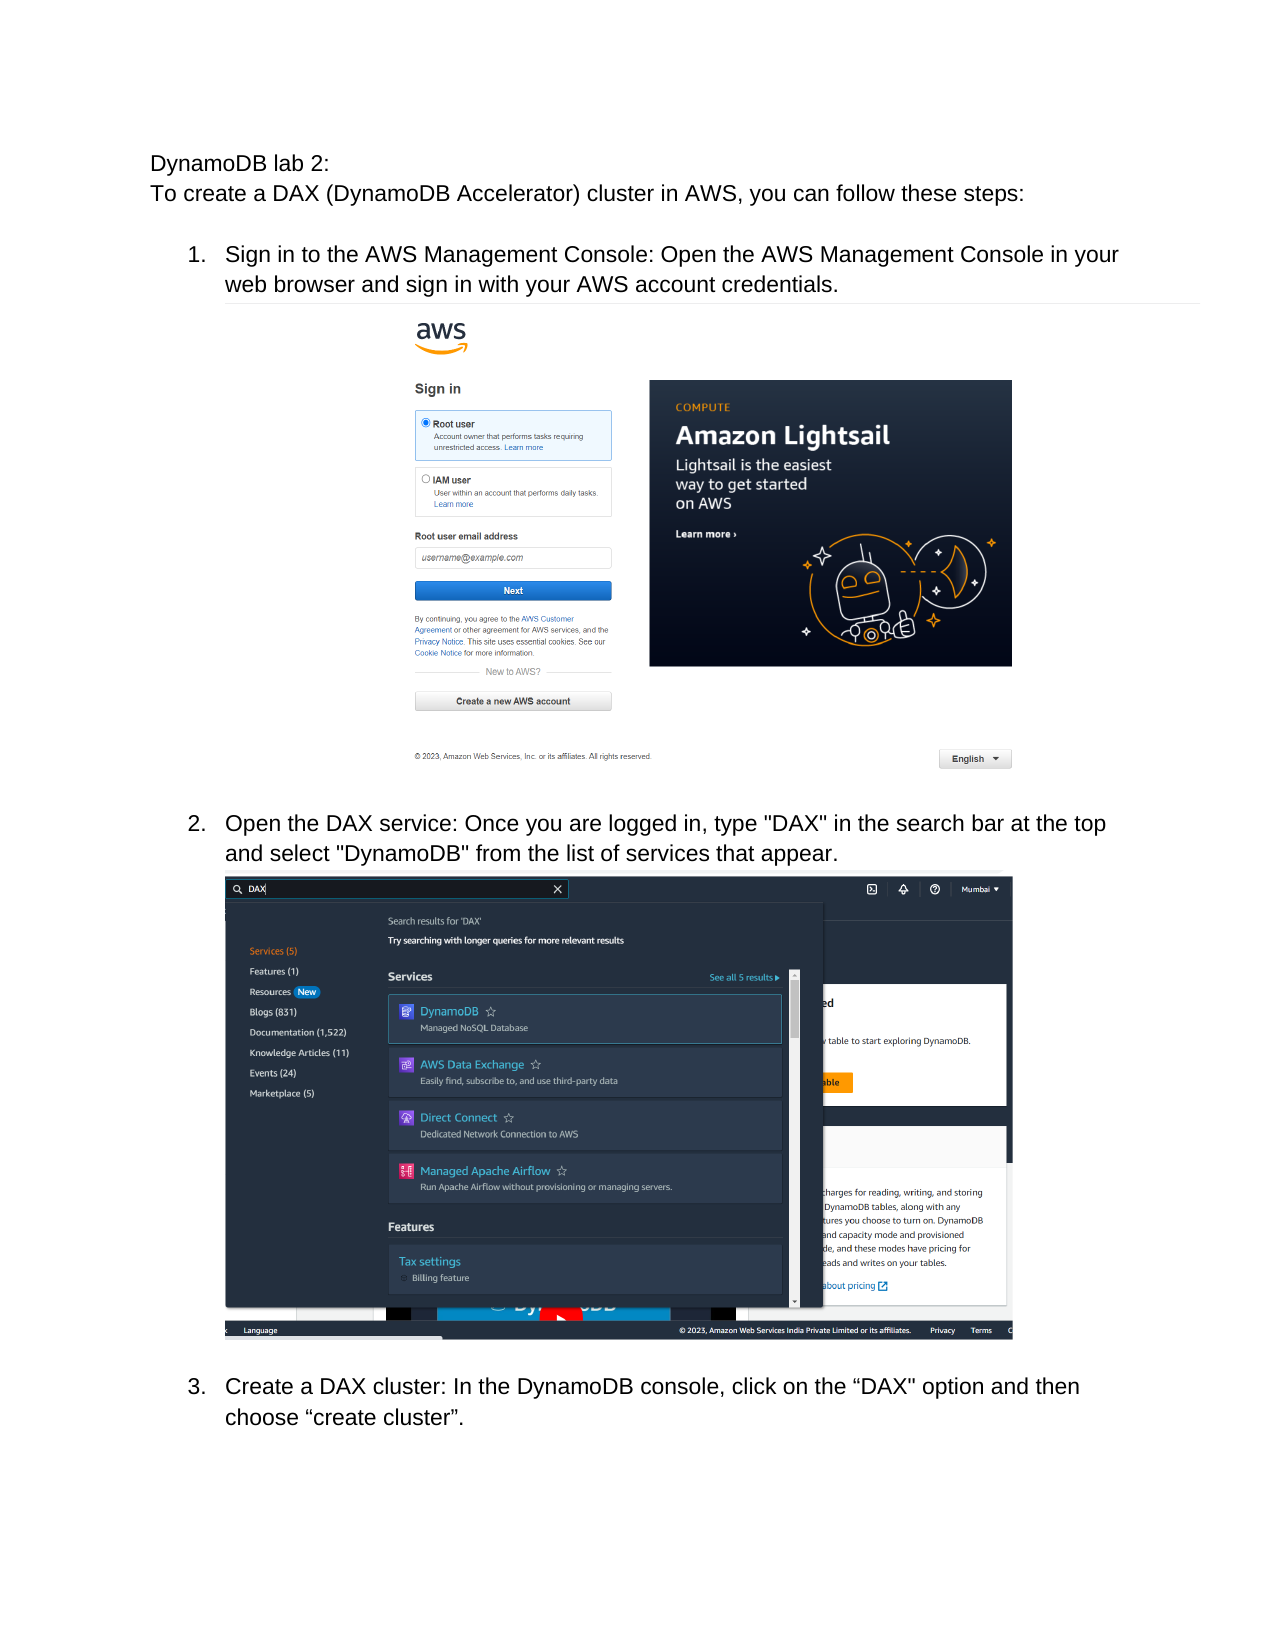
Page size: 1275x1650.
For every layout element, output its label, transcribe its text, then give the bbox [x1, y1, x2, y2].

list Open the DAX service: Once you are logged in, type "DAX" in the search bar at the top and select "DynamoDB" from the list of services that appear. [187, 810, 1125, 867]
list Create a DAX cluster: In the DynamoDB console, click on the “DAX" option and then choose “create cluster”. [187, 1373, 1125, 1430]
text To create a DAX (DynamoDB Accelerator) cluster in AWS, you can follow these steps: [150, 180, 1125, 207]
text DynamoDB lab 2: [150, 150, 1125, 176]
picture [225, 870, 1013, 1340]
picture [225, 301, 1200, 777]
list Sign in to the AWS Management Console: Open the AWS Management Console in your web browser and sign in with your AWS account credentials. [187, 241, 1125, 297]
